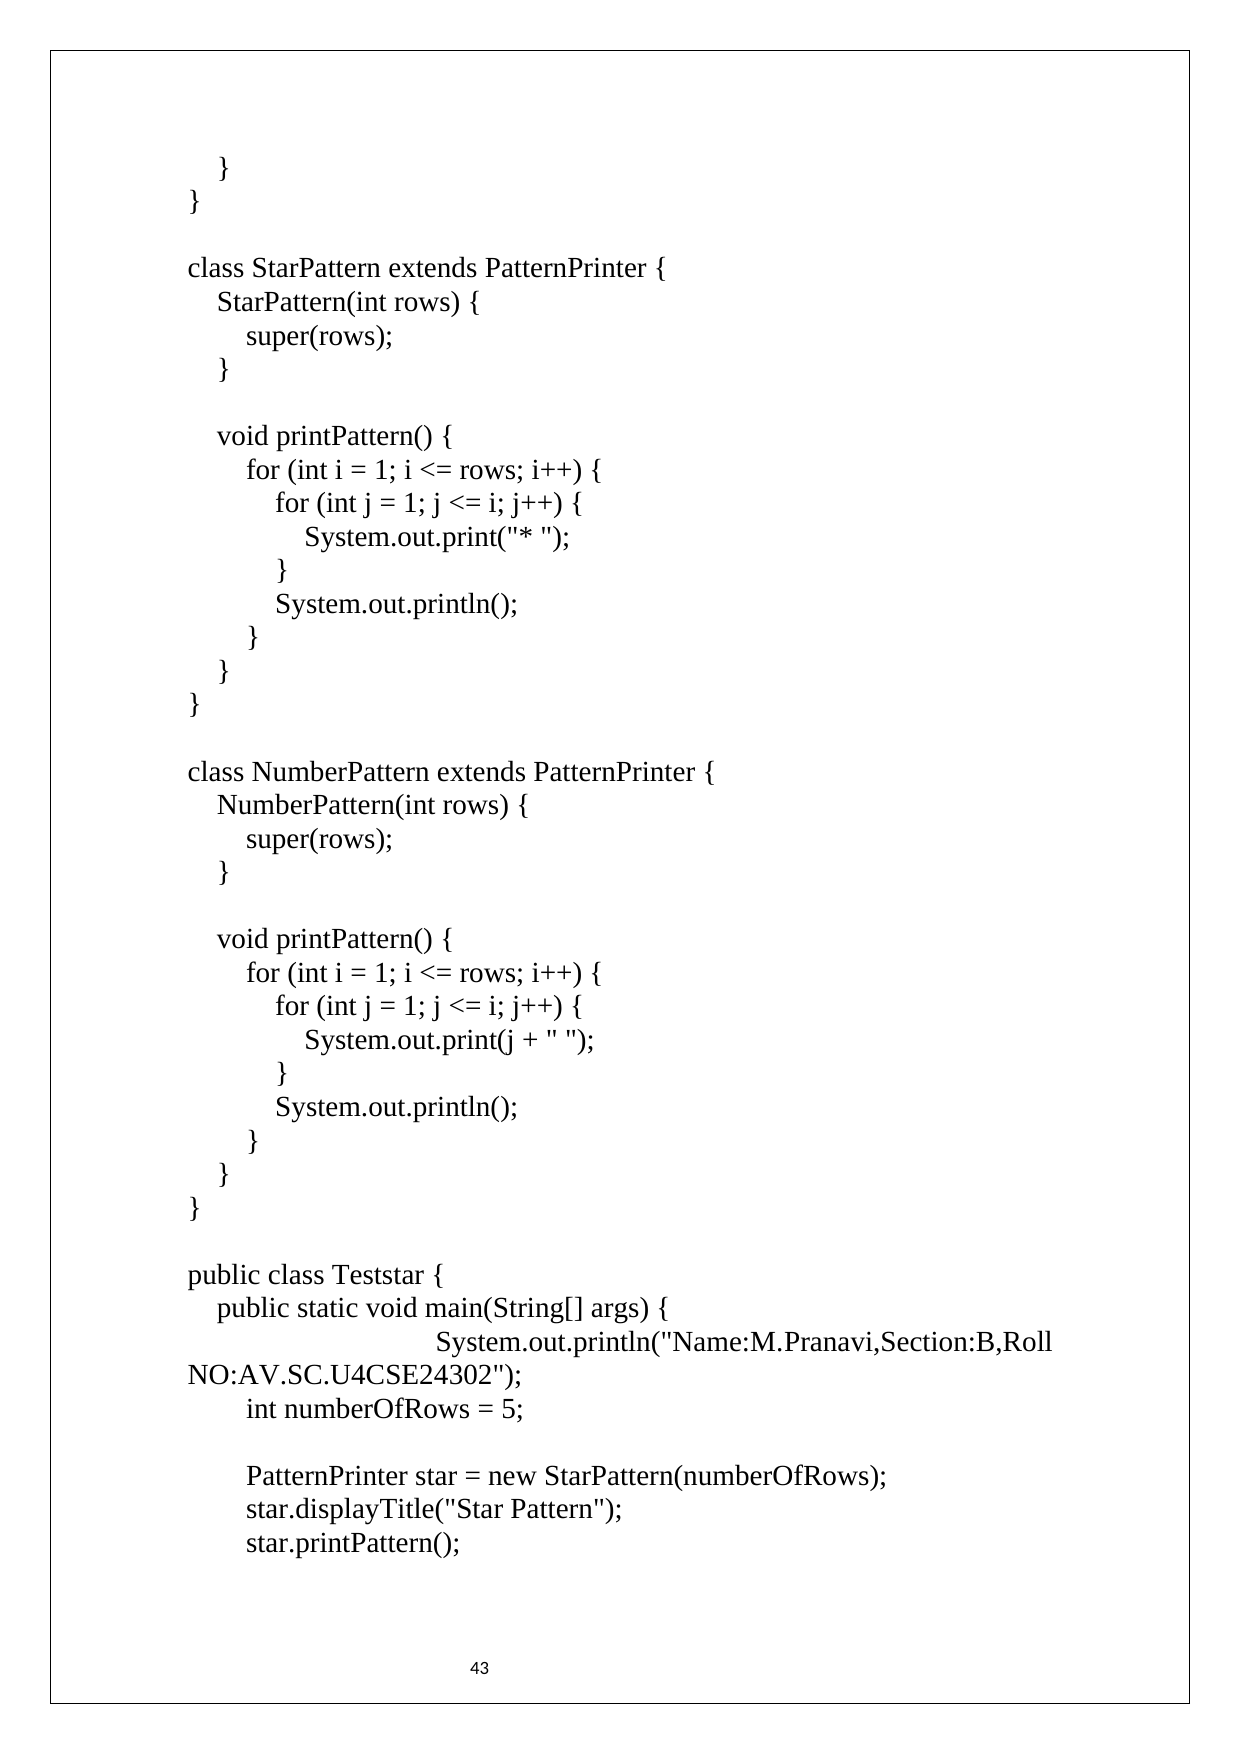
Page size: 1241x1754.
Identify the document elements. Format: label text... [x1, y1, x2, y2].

text System.out.println(); [187, 1089, 1053, 1123]
text NumberPattern(int rows) { [187, 787, 1053, 821]
text int numberOfRows = 5; [187, 1391, 1053, 1424]
text } [187, 351, 1053, 385]
text System.out.println(); [187, 586, 1053, 619]
text } [187, 1190, 1053, 1223]
text for (int i = 1; i <= rows; i++) { [187, 955, 1053, 988]
text class StarPattern extends PatternPrinter { [187, 251, 1053, 284]
text } [187, 619, 1053, 653]
text public class Teststar { [187, 1257, 1053, 1290]
text System.out.println("Name:M.Pranavi,Section:B,Roll NO:AV.SC.U4CSE24302"); [187, 1324, 1053, 1391]
text } [187, 1123, 1053, 1156]
text } [187, 854, 1053, 888]
text public static void main(String[] args) { [187, 1290, 1053, 1324]
text } [187, 1056, 1053, 1089]
text for (int j = 1; j <= i; j++) { [187, 485, 1053, 519]
text class NumberPattern extends PatternPrinter { [187, 754, 1053, 787]
text void printPattern() { [187, 418, 1053, 452]
text StarPattern(int rows) { [187, 284, 1053, 318]
text super(rows); [187, 318, 1053, 351]
text } [187, 552, 1053, 586]
text } [187, 183, 1053, 217]
text System.out.print("* "); [187, 519, 1053, 552]
text super(rows); [187, 821, 1053, 854]
text } [187, 687, 1053, 720]
text for (int i = 1; i <= rows; i++) { [187, 452, 1053, 485]
text } [187, 653, 1053, 687]
text } [187, 1156, 1053, 1190]
text void printPattern() { [187, 921, 1053, 955]
text for (int j = 1; j <= i; j++) { [187, 988, 1053, 1022]
text System.out.print(j + " "); [187, 1022, 1053, 1056]
text star.displayTitle("Star Pattern"); [187, 1492, 1053, 1525]
text } [187, 150, 1053, 183]
text PatternPrinter star = new StarPattern(numberOfRows); [187, 1458, 1053, 1492]
text star.printPattern(); [187, 1525, 1053, 1559]
